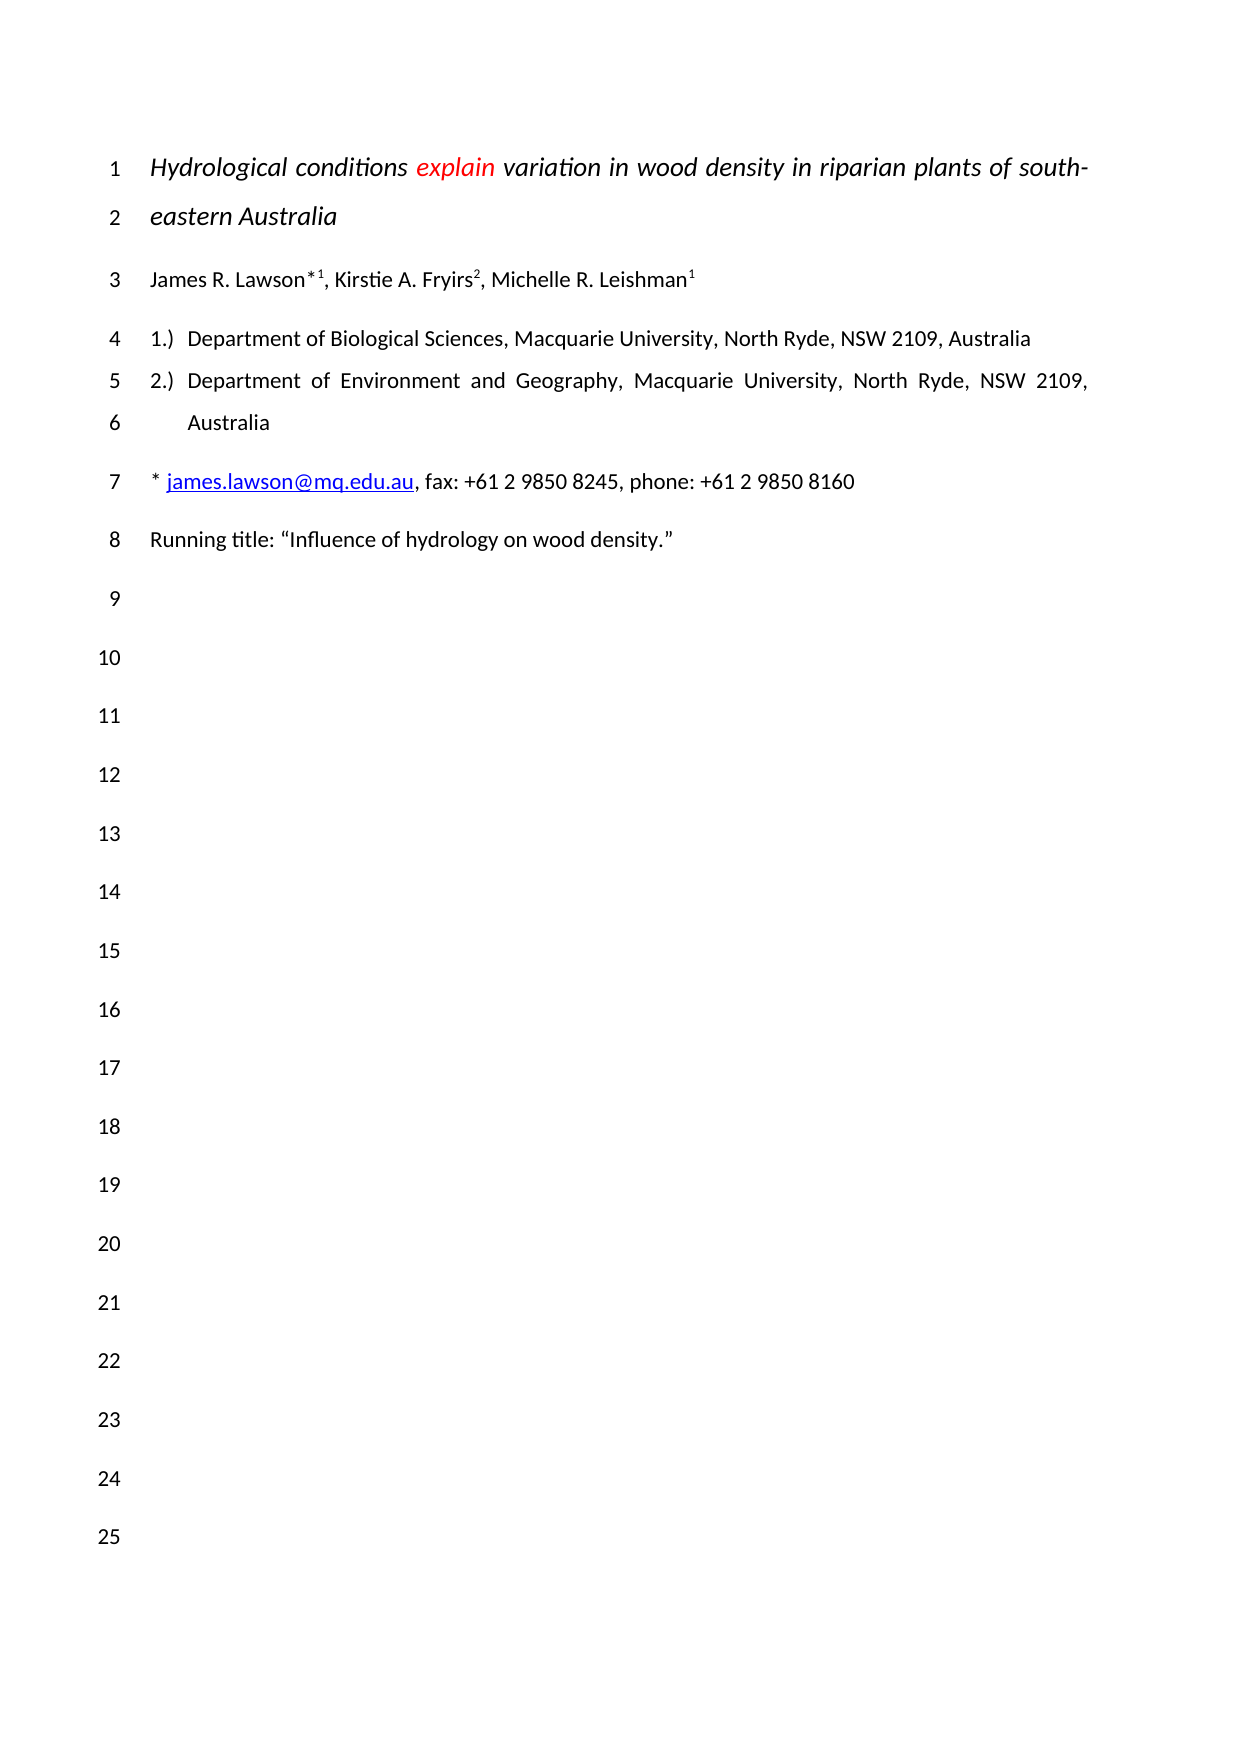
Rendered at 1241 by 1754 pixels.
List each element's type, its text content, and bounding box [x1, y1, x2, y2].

list Department of Environment and Geography, Macquarie University, North Ryde, NSW 2109, Australia [150, 366, 1090, 436]
list Department of Biological Sciences, Macquarie University, North Ryde, NSW 2109, Australia [150, 324, 1090, 352]
text * james.lawson@mq.edu.au, fax: +61 2 9850 8245, phone: +61 2 9850 8160 [150, 467, 1090, 495]
text Hydrological conditions explain variation in wood density in riparian plants of south-eastern Australia [150, 150, 1090, 232]
text James R. Lawson*1, Kirstie A. Fryirs2, Michelle R. Leishman1 [150, 266, 1090, 294]
text Running title: “Influence of hydrology on wood density.” [150, 526, 1090, 553]
